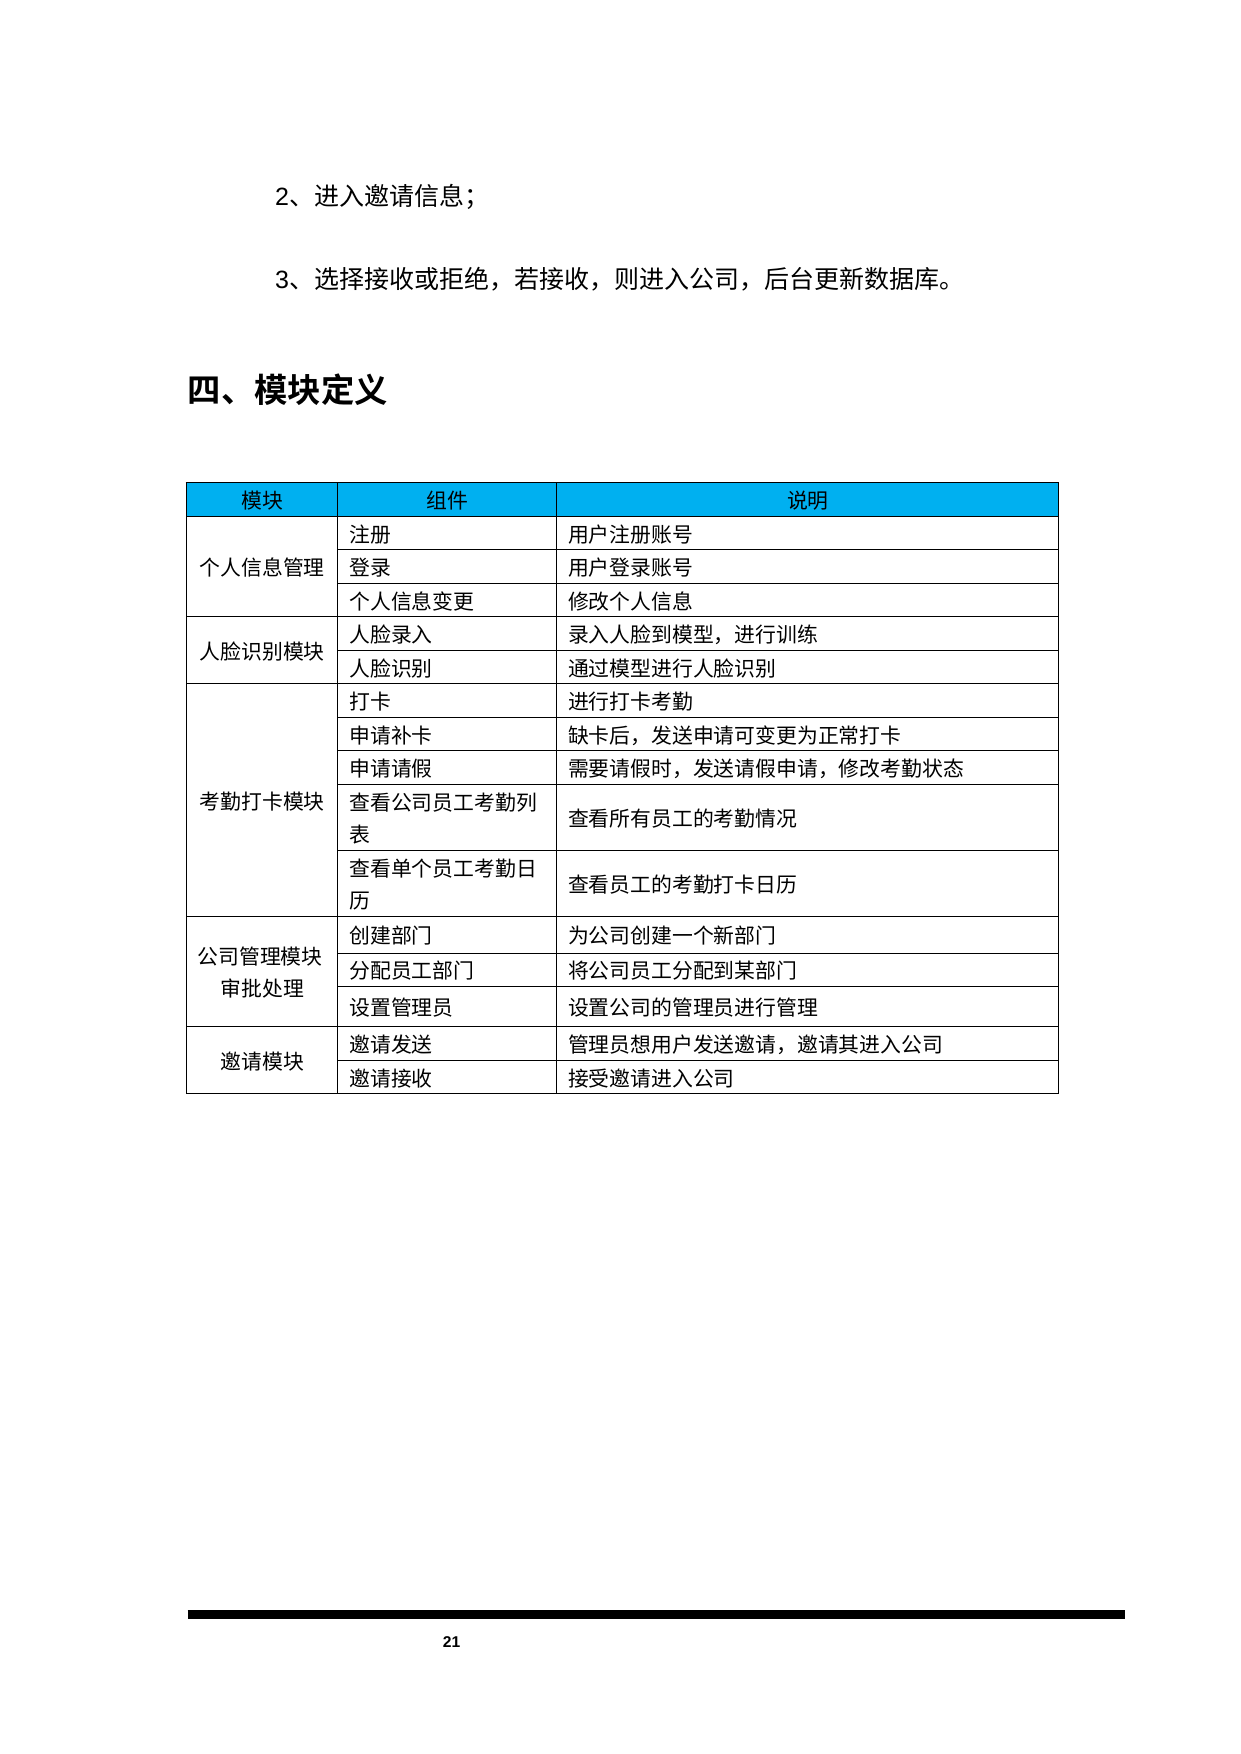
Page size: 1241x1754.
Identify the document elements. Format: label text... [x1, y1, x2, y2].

table_header 说明 [557, 483, 1058, 516]
table_cell 管理员想用户发送邀请，邀请其进入公司 [557, 1027, 1058, 1060]
table_cell 查看公司员工考勤列表 [338, 785, 556, 850]
table_cell 分配员工部门 [338, 954, 556, 986]
table_cell 用户登录账号 [557, 550, 1058, 583]
table_cell 考勤打卡模块 [187, 684, 337, 916]
table_cell 用户注册账号 [557, 517, 1058, 549]
table_cell 修改个人信息 [557, 584, 1058, 616]
table_cell 将公司员工分配到某部门 [557, 954, 1058, 986]
table_cell 进行打卡考勤 [557, 684, 1058, 717]
table_cell 打卡 [338, 684, 556, 717]
table_cell 注册 [338, 517, 556, 549]
table_cell 查看所有员工的考勤情况 [557, 785, 1058, 850]
table_cell 为公司创建一个新部门 [557, 917, 1058, 952]
table_header 组件 [338, 483, 556, 516]
subtitle 四、模块定义 [187, 355, 1053, 420]
table_cell 创建部门 [338, 917, 556, 952]
table_cell 缺卡后，发送申请可变更为正常打卡 [557, 718, 1058, 750]
text 3、选择接收或拒绝，若接收，则进入公司，后台更新数据库。 [187, 245, 1053, 310]
table_cell 登录 [338, 550, 556, 583]
table_cell 查看单个员工考勤日历 [338, 851, 556, 916]
table_cell 需要请假时，发送请假申请，修改考勤状态 [557, 751, 1058, 784]
table_cell 设置公司的管理员进行管理 [557, 987, 1058, 1026]
table_cell 录入人脸到模型，进行训练 [557, 617, 1058, 650]
text 2、进入邀请信息； [187, 162, 1053, 227]
table_cell 公司管理模块 审批处理 [187, 917, 337, 1026]
table_cell 人脸识别模块 [187, 617, 337, 683]
table_cell 人脸录入 [338, 617, 556, 650]
table_cell 邀请发送 [338, 1027, 556, 1060]
table_cell 设置管理员 [338, 987, 556, 1026]
table_header 模块 [187, 483, 337, 516]
table_cell 申请请假 [338, 751, 556, 784]
table_cell 个人信息管理 [187, 517, 337, 616]
table_cell 邀请模块 [187, 1027, 337, 1093]
table_cell 邀请接收 [338, 1061, 556, 1093]
table_cell 个人信息变更 [338, 584, 556, 616]
table_cell 接受邀请进入公司 [557, 1061, 1058, 1093]
table_cell 通过模型进行人脸识别 [557, 651, 1058, 683]
table_cell 申请补卡 [338, 718, 556, 750]
table_cell 人脸识别 [338, 651, 556, 683]
table_cell 查看员工的考勤打卡日历 [557, 851, 1058, 916]
